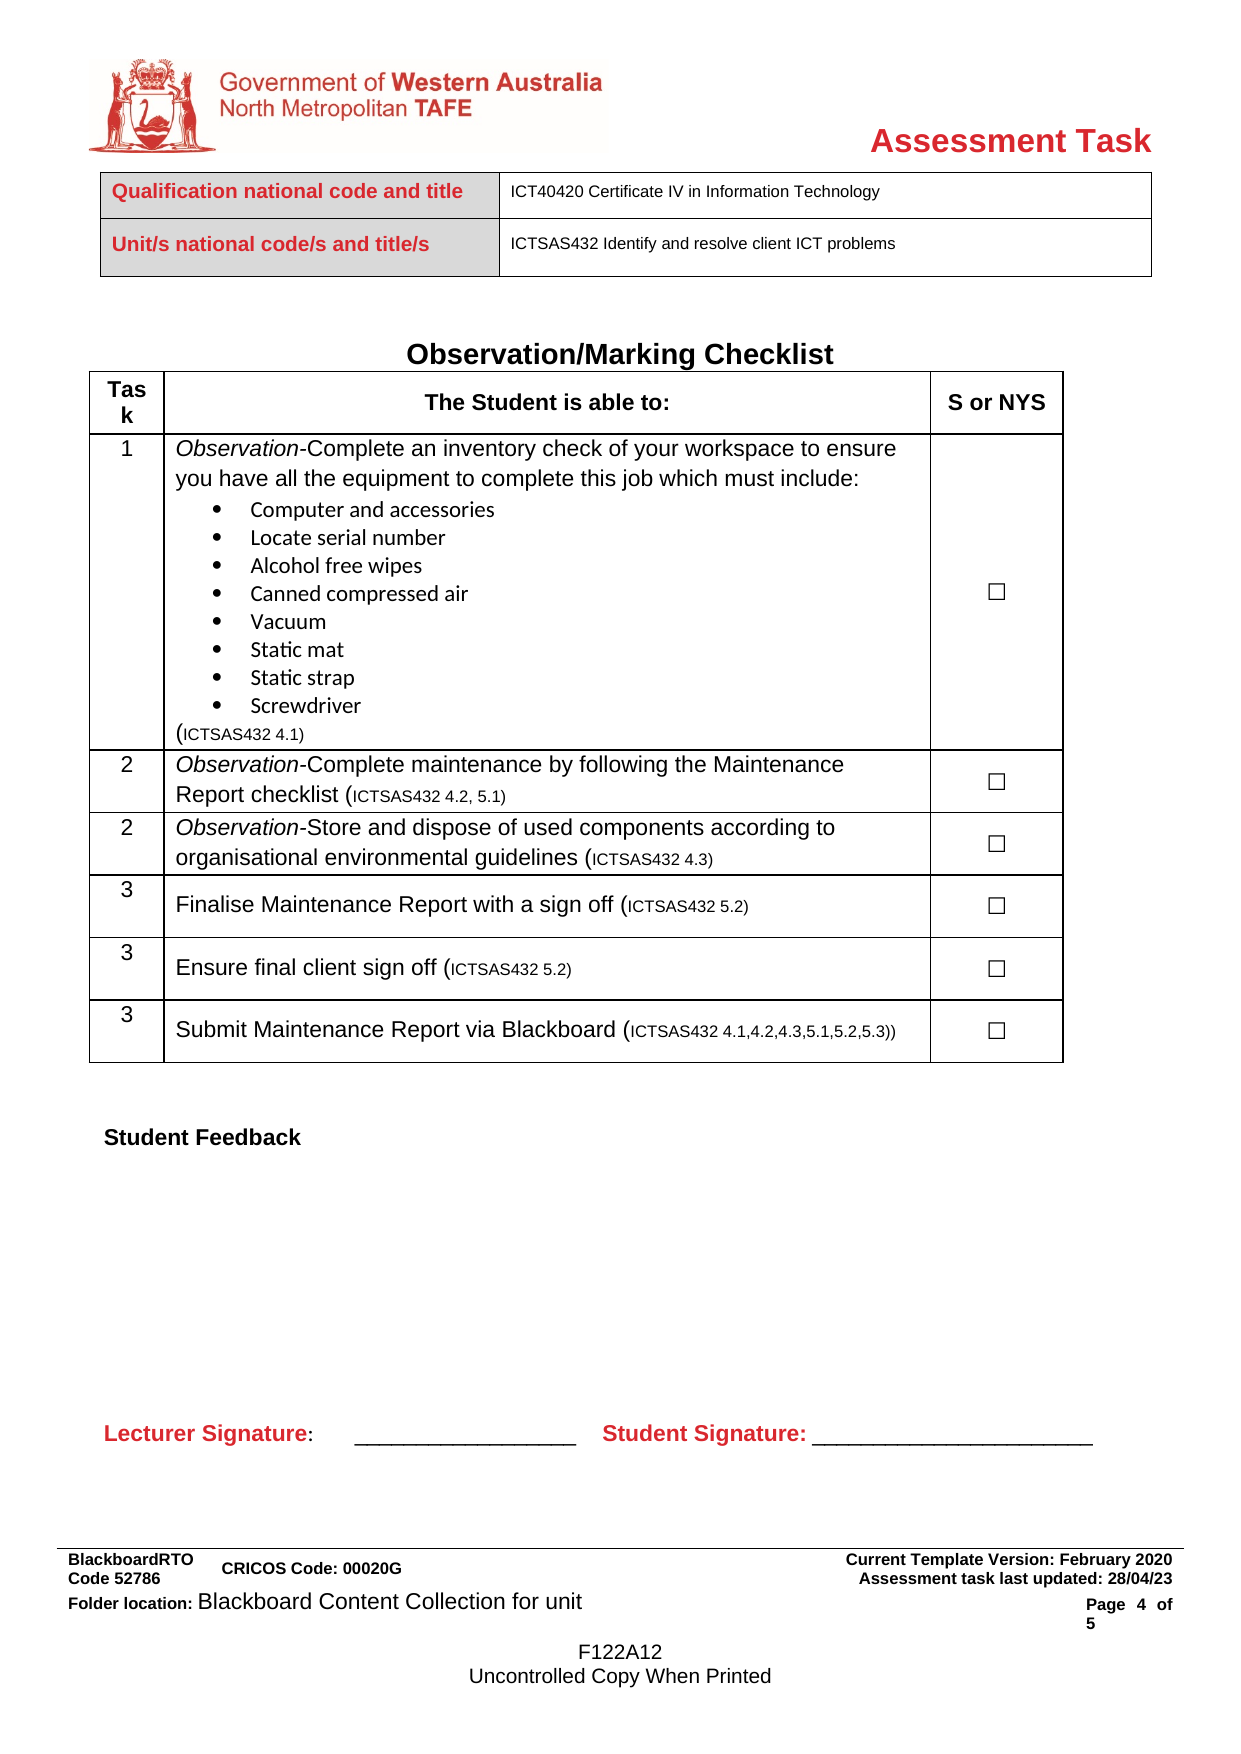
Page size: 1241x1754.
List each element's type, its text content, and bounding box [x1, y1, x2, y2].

table_cell ☐ [931, 938, 1062, 999]
table_cell Observation-Complete maintenance by following the Maintenance Report checklist (ICTSAS432 4.2, 5.1) [165, 751, 930, 812]
table_cell 2 [90, 813, 163, 874]
table_cell Submit Maintenance Report via Blackboard (ICTSAS432 4.1,4.2,4.3,5.1,5.2,5.3)) [165, 1001, 930, 1062]
table_cell 3 [90, 938, 163, 999]
table_cell ☐ [931, 751, 1062, 812]
table_cell 3 [90, 1001, 163, 1062]
table_cell 3 [90, 876, 163, 937]
table_cell Observation-Store and dispose of used components according to organisational environmental guidelines (ICTSAS432 4.3) [165, 813, 930, 874]
text Observation/Marking Checklist [89, 337, 1152, 371]
table_cell ☐ [931, 876, 1062, 937]
table_cell Finalise Maintenance Report with a sign off (ICTSAS432 5.2) [165, 876, 930, 937]
table_cell 1 [90, 435, 163, 749]
table_cell ☐ [931, 1001, 1062, 1062]
table_cell Ensure final client sign off (ICTSAS432 5.2) [165, 938, 930, 999]
table_cell Observation-Complete an inventory check of your workspace to ensure you have all the equipment to complete this job which must include: Computer and accessories Locate serial number Alcohol free wipes Canned compressed air Vacuum Static mat Static strap Screwdriver (ICTSAS432 4.1) [165, 435, 930, 749]
picture [88, 59, 609, 153]
table_header S or NYS [931, 372, 1062, 433]
table_cell 2 [90, 751, 163, 812]
text Student Feedback [103, 1124, 1152, 1150]
text Lecturer Signature: Student Signature: [103, 1419, 1152, 1447]
table_header Task [90, 372, 163, 433]
table_cell ☐ [931, 813, 1062, 874]
table_header The Student is able to: [165, 372, 930, 433]
table_cell ☐ [931, 435, 1062, 749]
